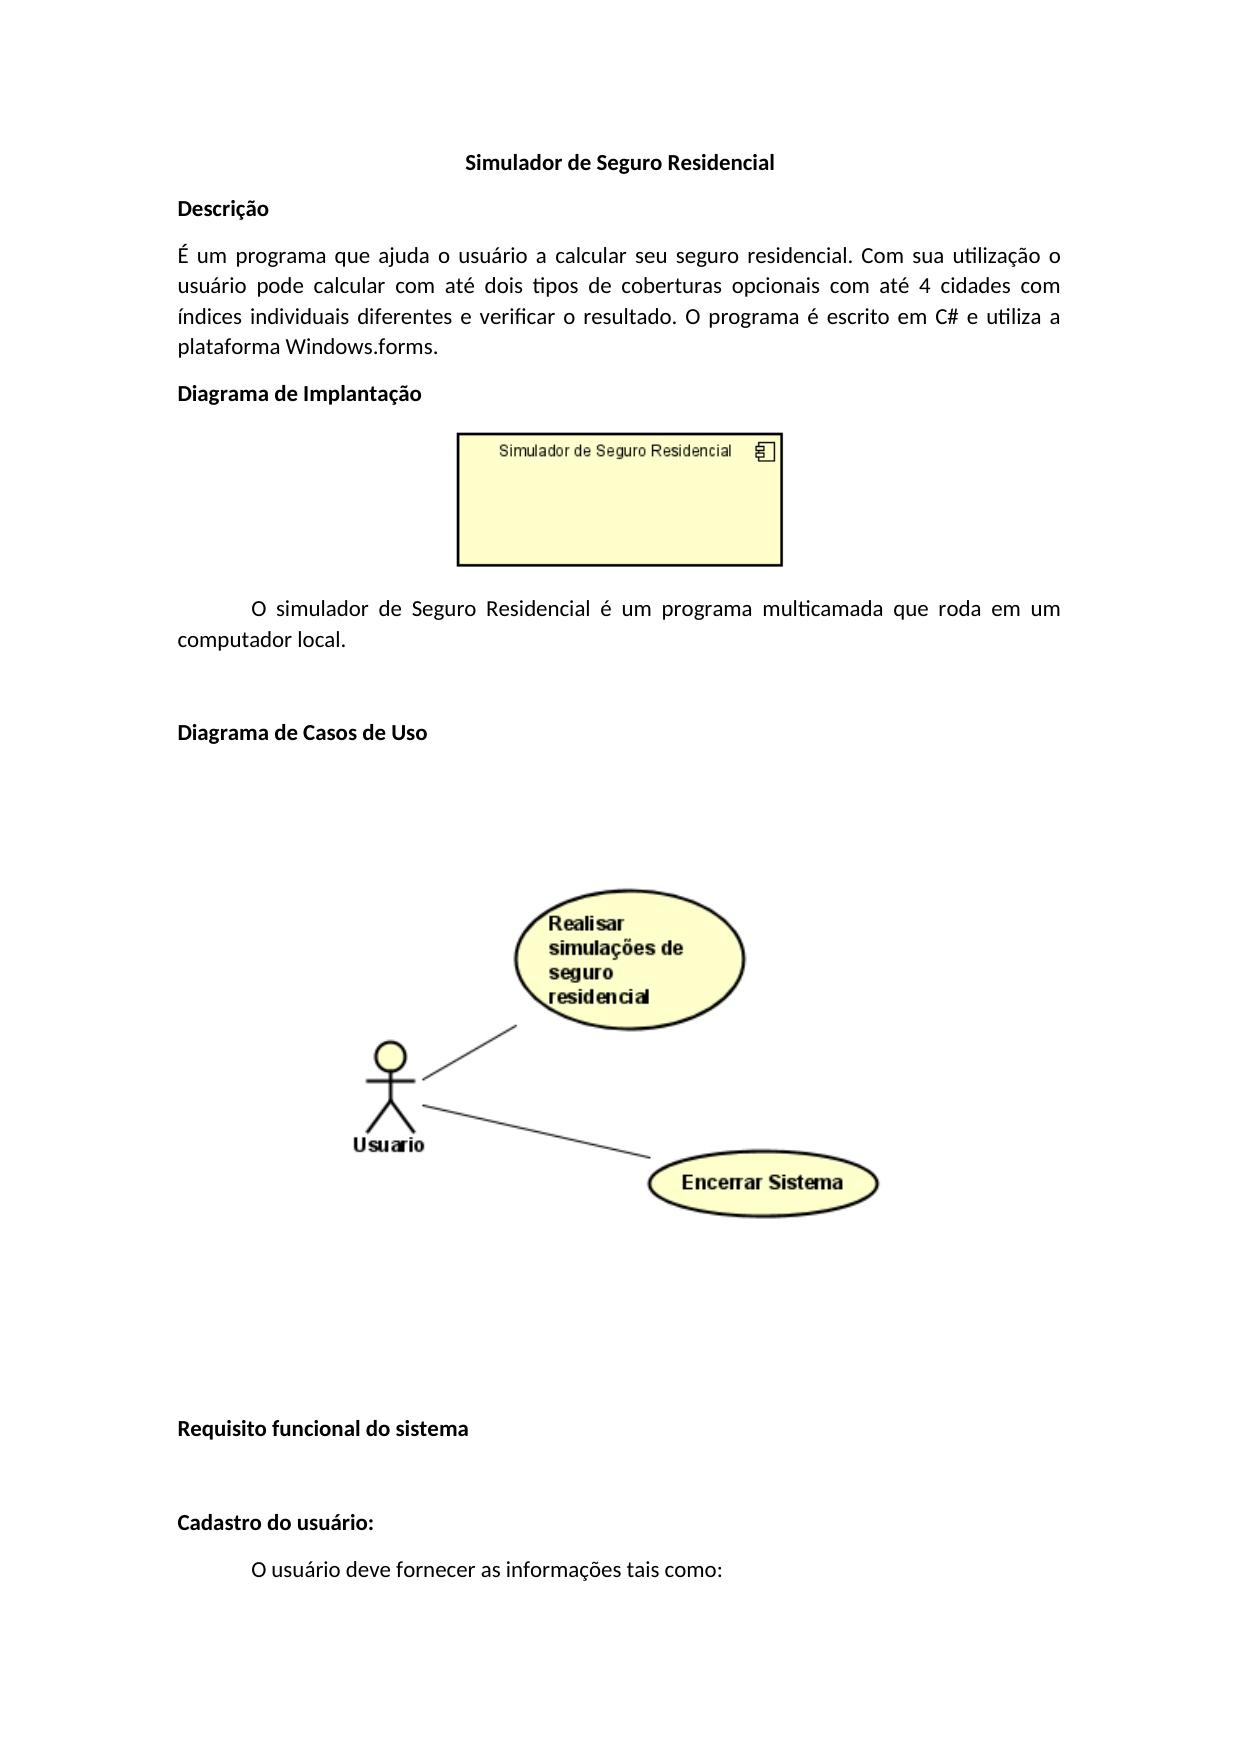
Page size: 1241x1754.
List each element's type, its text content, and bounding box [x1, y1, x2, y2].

text É um programa que ajuda o usuário a calcular seu seguro residencial. Com sua utilização o usuário pode calcular com até dois tipos de coberturas opcionais com até 4 cidades com índices individuais diferentes e verificar o resultado. O programa é escrito em C# e utiliza a plataforma Windows.forms. [177, 241, 1063, 360]
text O usuário deve fornecer as informações tais como: [177, 1555, 1063, 1583]
picture [299, 812, 942, 1302]
text Simulador de Seguro Residencial [177, 148, 1063, 176]
text Descrição [177, 194, 1063, 222]
text Cadastro do usuário: [177, 1508, 1063, 1536]
text Requisito funcional do sistema [177, 1414, 1063, 1442]
picture [453, 425, 787, 576]
text O simulador de Seguro Residencial é um programa multicamada que roda em um computador local. [177, 594, 1063, 653]
text Diagrama de Implantação [177, 379, 1063, 407]
text Diagrama de Casos de Uso [177, 718, 1063, 747]
